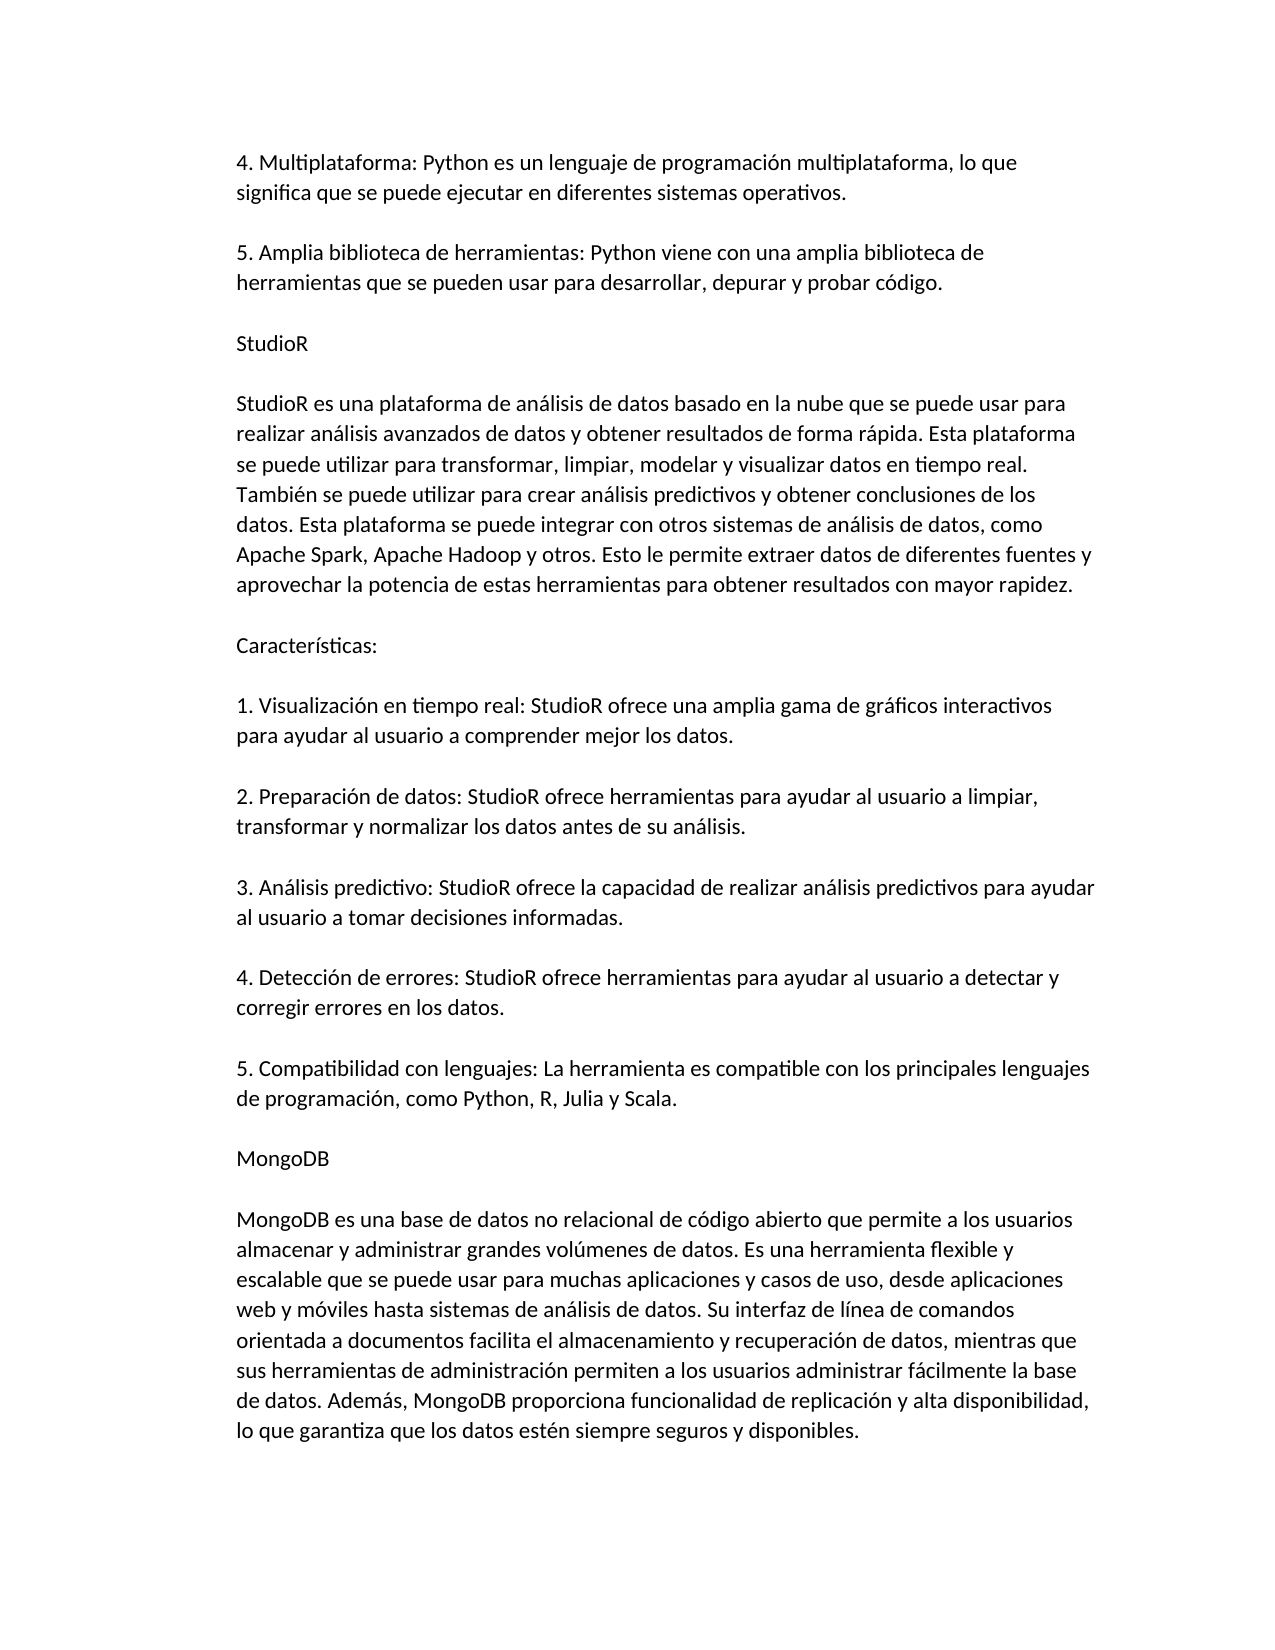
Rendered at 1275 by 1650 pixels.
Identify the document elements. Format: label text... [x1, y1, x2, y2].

list 2. Preparación de datos: StudioR ofrece herramientas para ayudar al usuario a limpiar, transformar y normalizar los datos antes de su análisis. [236, 782, 1098, 840]
list 5. Amplia biblioteca de herramientas: Python viene con una amplia biblioteca de herramientas que se pueden usar para desarrollar, depurar y probar código. [236, 238, 1098, 296]
list Características: [236, 631, 1098, 659]
list MongoDB es una base de datos no relacional de código abierto que permite a los usuarios almacenar y administrar grandes volúmenes de datos. Es una herramienta flexible y escalable que se puede usar para muchas aplicaciones y casos de uso, desde aplicaciones web y móviles hasta sistemas de análisis de datos. Su interfaz de línea de comandos orientada a documentos facilita el almacenamiento y recuperación de datos, mientras que sus herramientas de administración permiten a los usuarios administrar fácilmente la base de datos. Además, MongoDB proporciona funcionalidad de replicación y alta disponibilidad, lo que garantiza que los datos estén siempre seguros y disponibles. [236, 1205, 1098, 1444]
list 1. Visualización en tiempo real: StudioR ofrece una amplia gama de gráficos interactivos para ayudar al usuario a comprender mejor los datos. [236, 691, 1098, 749]
list MongoDB [236, 1144, 1098, 1172]
list StudioR es una plataforma de análisis de datos basado en la nube que se puede usar para realizar análisis avanzados de datos y obtener resultados de forma rápida. Esta plataforma se puede utilizar para transformar, limpiar, modelar y visualizar datos en tiempo real. También se puede utilizar para crear análisis predictivos y obtener conclusiones de los datos. Esta plataforma se puede integrar con otros sistemas de análisis de datos, como Apache Spark, Apache Hadoop y otros. Esto le permite extraer datos de diferentes fuentes y aprovechar la potencia de estas herramientas para obtener resultados con mayor rapidez. [236, 389, 1098, 598]
list 4. Detección de errores: StudioR ofrece herramientas para ayudar al usuario a detectar y corregir errores en los datos. [236, 963, 1098, 1021]
list 5. Compatibilidad con lenguajes: La herramienta es compatible con los principales lenguajes de programación, como Python, R, Julia y Scala. [236, 1054, 1098, 1112]
list 3. Análisis predictivo: StudioR ofrece la capacidad de realizar análisis predictivos para ayudar al usuario a tomar decisiones informadas. [236, 873, 1098, 931]
list StudioR [236, 329, 1098, 357]
list 4. Multiplataforma: Python es un lenguaje de programación multiplataforma, lo que significa que se puede ejecutar en diferentes sistemas operativos. [236, 148, 1098, 206]
